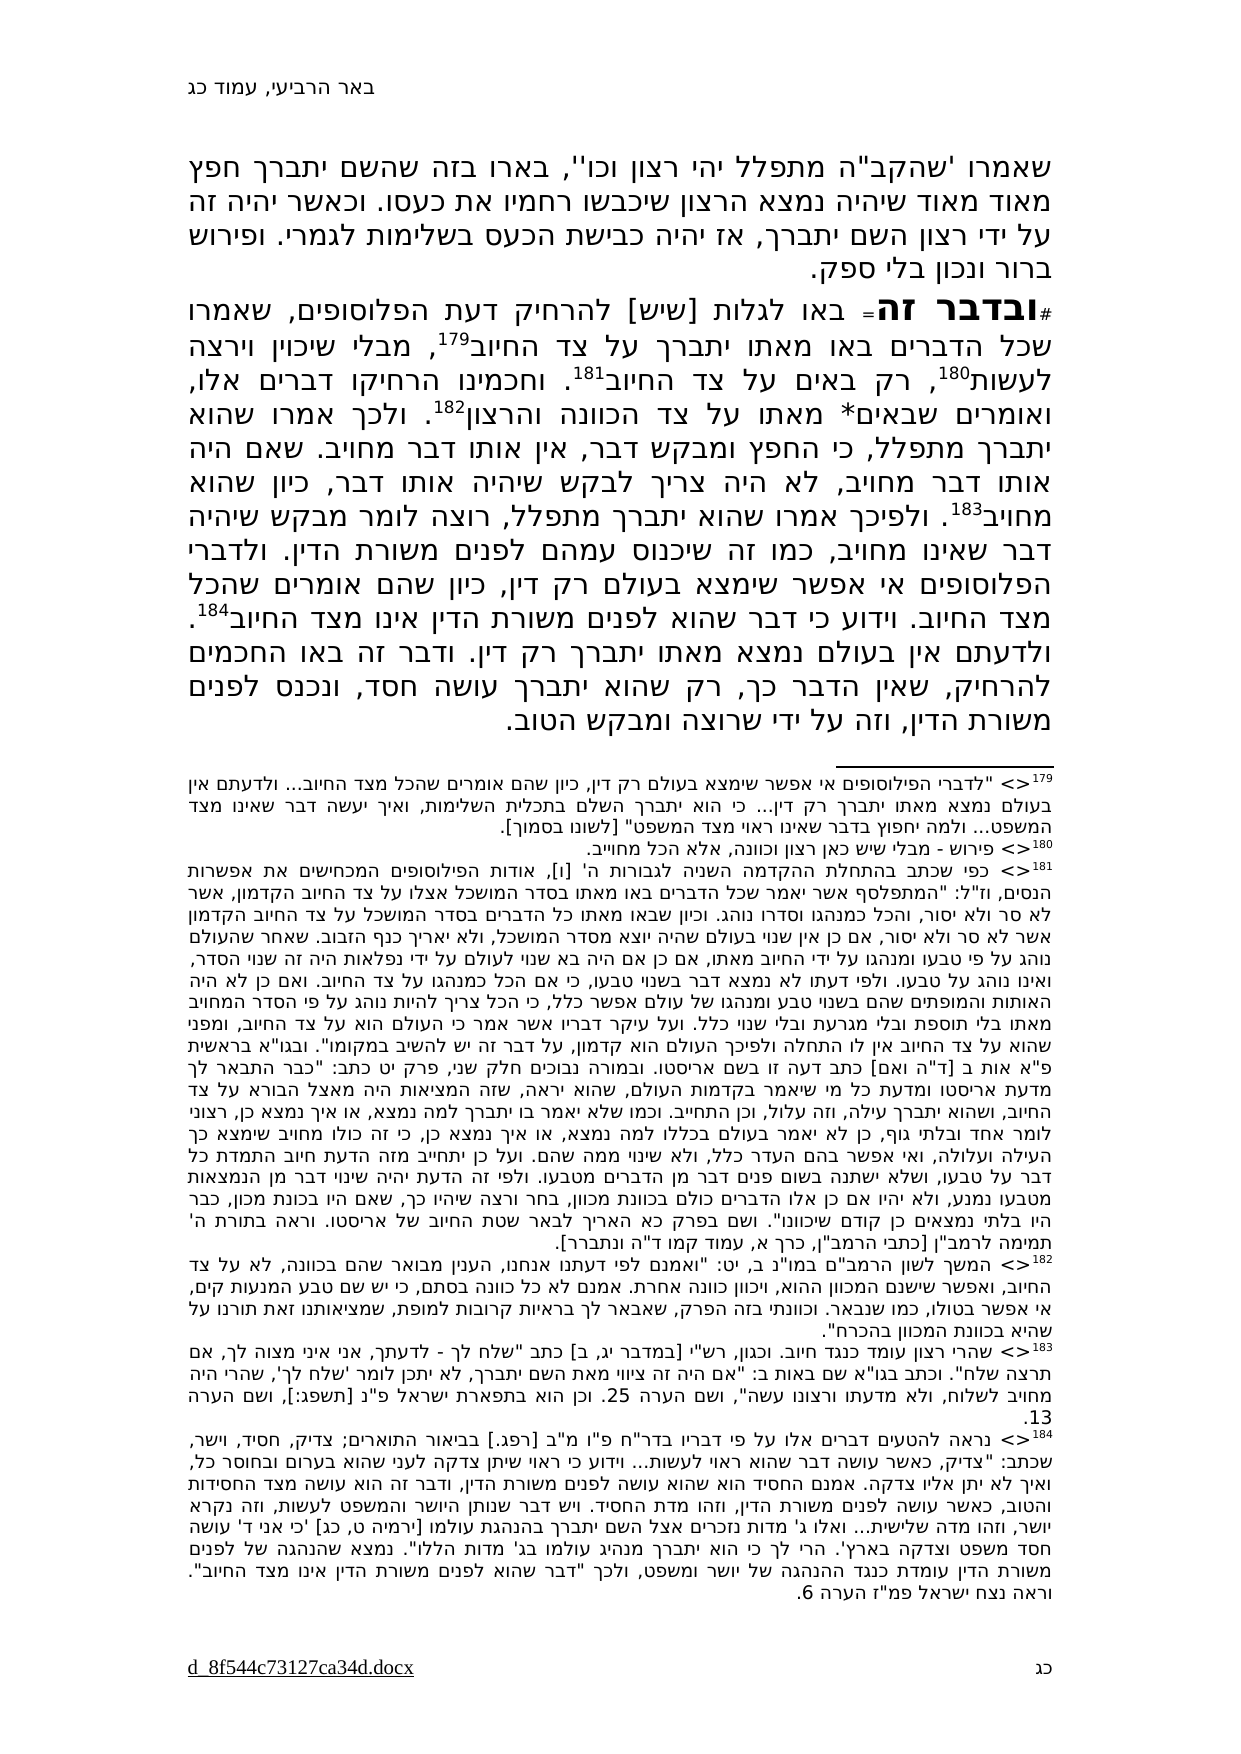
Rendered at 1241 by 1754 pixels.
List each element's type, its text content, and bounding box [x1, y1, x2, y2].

text #ובדבר זה= באו לגלות [שיש] להרחיק דעת הפלוסופים, שאמרו שכל הדברים באו מאתו יתברך על צד החיוב, מבלי שיכוין וירצה לעשות, רק באים על צד החיוב. וחכמינו הרחיקו דברים אלו, ואומרים שבאים* מאתו על צד הכוונה והרצון. ולכך אמרו שהוא יתברך מתפלל, כי החפץ ומבקש דבר, אין אותו דבר מחויב. שאם היה אותו דבר מחויב, לא היה צריך לבקש שיהיה אותו דבר, כיון שהוא מחויב. ולפיכך אמרו שהוא יתברך מתפלל, רוצה לומר מבקש שיהיה דבר שאינו מחויב, כמו זה שיכנוס עמהם לפנים משורת הדין. ולדברי הפלוסופים אי אפשר שימצא בעולם רק דין, כיון שהם אומרים שהכל מצד החיוב. וידוע כי דבר שהוא לפנים משורת הדין אינו מצד החיוב. ולדעתם אין בעולם נמצא מאתו יתברך רק דין. ודבר זה באו החכמים להרחיק, שאין הדבר כך, רק שהוא יתברך עושה חסד, ונכנס לפנים משורת הדין, וזה על ידי שרוצה ומבקש הטוב. [187, 286, 1053, 737]
text #אבל העיקר= כמו שאמרנו, כי הבדל יש בין בקשה לבקשה; כי יש בקשה ואינו מתחזק כל כך בבקשה, לפי שאין הדבר שהוא מבקש כל כך יוצא מן הראוי, עד שצריך להתחזק. אבל התפילה הוא על דבר שאינו ראוי להיות נעשה מעצמו, אם לא ההתחזקות. לפיכך נקרא 'תפילה', שהוא נאמר על מחשבתו וכוונתו, שהוא לזה ביותר. וזה מה שאמרו בפרק ה' דברכות (לב:) ד' צריכים חיזוק, ואלו הן; תורה, ומעשים טובים, ותפילה, ודרך* ארץ. ואמר שם, תפילה מנין, שנאמר (תהלים כז, יד) "חזק ואמץ לבך". רוצה לומר מפני שהוא מבקש דבר שלא נתן לו השם יתברך לפי טבעו, לכך צריך חזוק בתפלה, שהרי מבקש דבר שאינו ראוי לו. וכן מה שהוא יתברך חפץ בדבר שאינו לפי המשפט, והוא לפנים משורת הדין, דבר זה נקראת* 'תפילה', שהוא יתברך חפץ מאוד מאוד בדבר זה לכנוס לפנים משורת הדין. ולפי זה הכל כפשוטו, שהוא יתברך חפץ בדבר מאוד שיכבשו רחמיו את* כעסו, וזהו תפילתו מה שהוא חפץ בדבר שאינו ראוי לפי המשפט. וכך דבר שאינו לפי המשפט*, והוא חפץ שיהיה דבר זה, השם יתברך עושה על ידי כי חפצו ובקשתו מאוד לדבר זה, וזהו תפילתו יתברך. הרי מה שאמרו 'שהקב"ה מתפלל יהי רצון וכו'', בארו בזה שהשם יתברך חפץ מאוד מאוד שיהיה נמצא הרצון שיכבשו רחמיו את כעסו. וכאשר יהיה זה על ידי רצון השם יתברך, אז יהיה כבישת הכעס בשלימות לגמרי. ופירוש ברור ונכון בלי ספק. [187, 150, 1053, 286]
